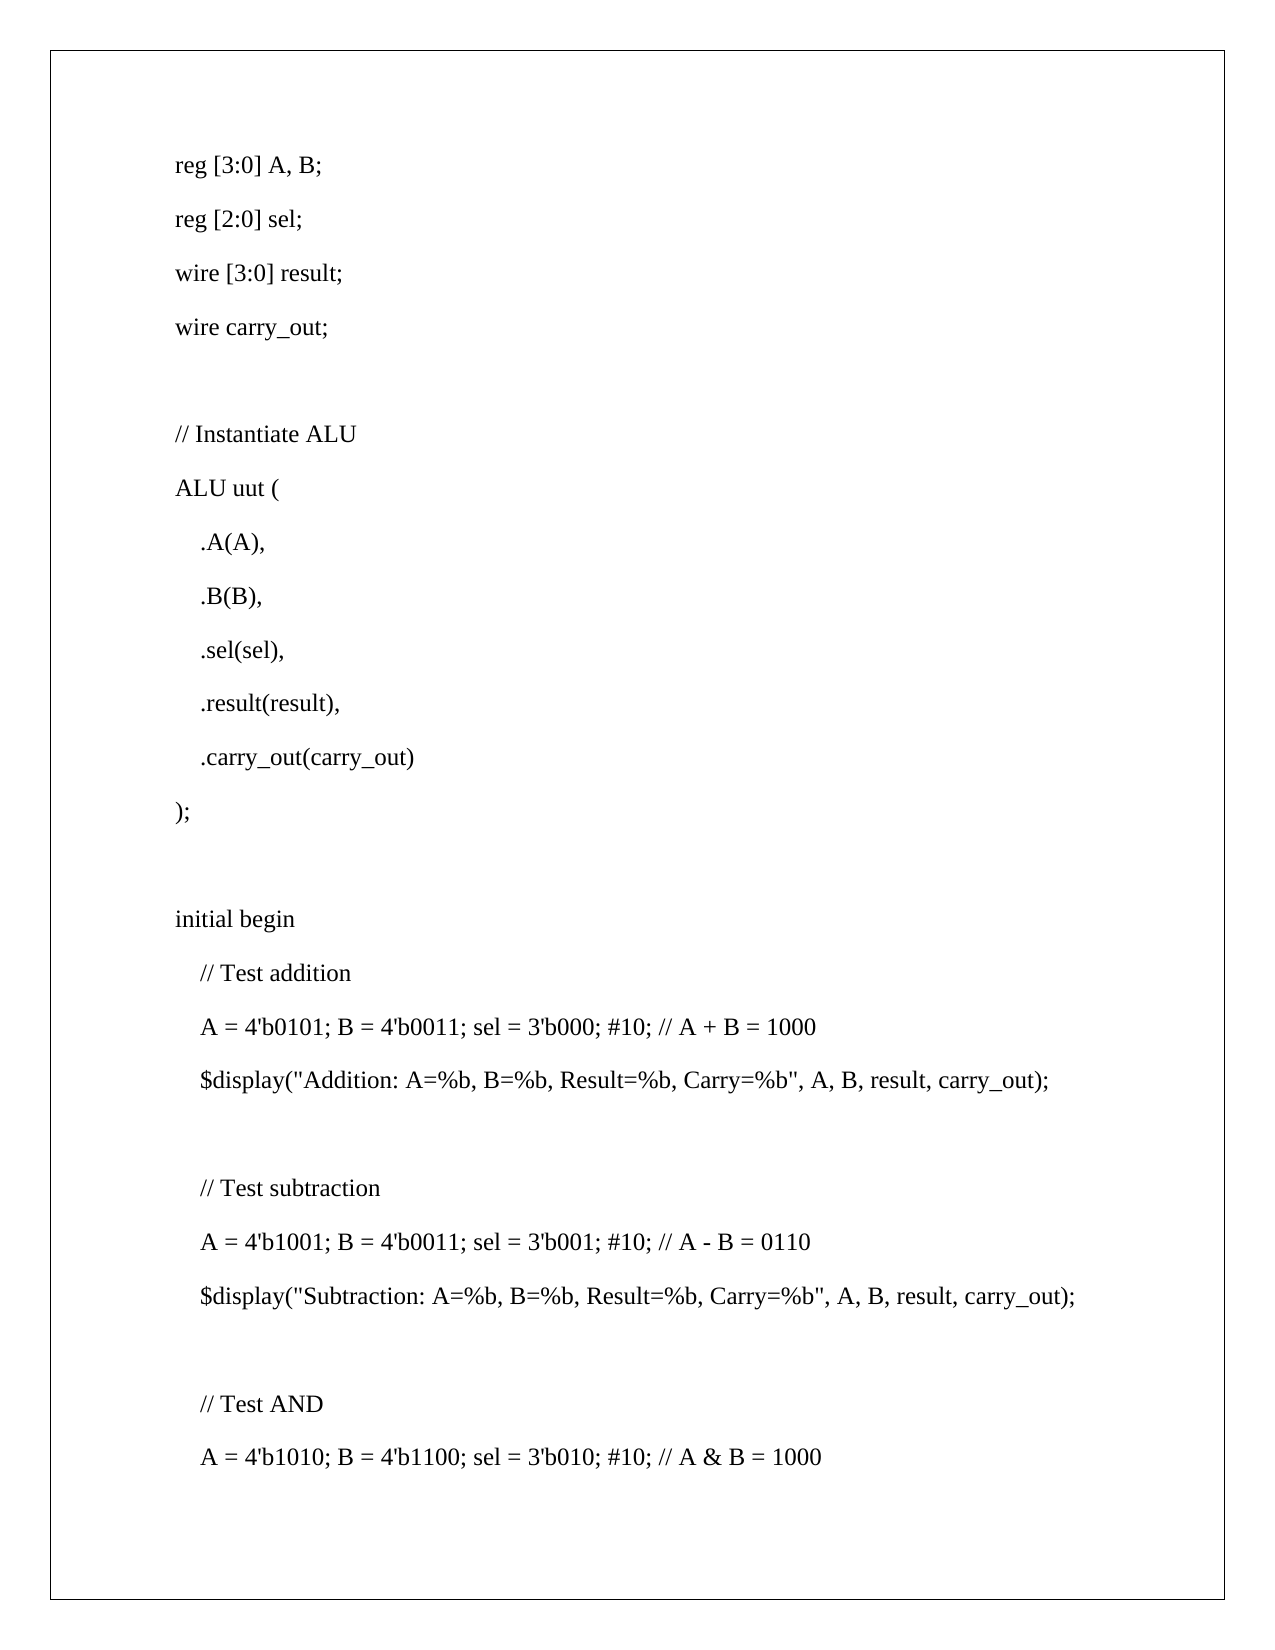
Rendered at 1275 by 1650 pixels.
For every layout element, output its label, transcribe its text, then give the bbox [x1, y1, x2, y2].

text A = 4'b1010; B = 4'b1100; sel = 3'b010; #10; // A & B = 1000 [150, 1442, 1125, 1471]
text A = 4'b0101; B = 4'b0011; sel = 3'b000; #10; // A + B = 1000 [150, 1012, 1125, 1040]
text reg [3:0] A, B; [150, 150, 1125, 179]
text ); [150, 796, 1125, 825]
text // Test AND [150, 1389, 1125, 1417]
text .A(A), [150, 527, 1125, 556]
text $display("Addition: A=%b, B=%b, Result=%b, Carry=%b", A, B, result, carry_out); [150, 1066, 1125, 1094]
text .result(result), [150, 688, 1125, 717]
text // Instantiate ALU [150, 419, 1125, 448]
text .sel(sel), [150, 635, 1125, 663]
text wire carry_out; [150, 312, 1125, 340]
text reg [2:0] sel; [150, 204, 1125, 233]
text $display("Subtraction: A=%b, B=%b, Result=%b, Carry=%b", A, B, result, carry_out); [150, 1281, 1125, 1310]
text A = 4'b1001; B = 4'b0011; sel = 3'b001; #10; // A - B = 0110 [150, 1227, 1125, 1256]
text .carry_out(carry_out) [150, 742, 1125, 771]
text initial begin [150, 904, 1125, 933]
text wire [3:0] result; [150, 258, 1125, 286]
text // Test subtraction [150, 1173, 1125, 1202]
text .B(B), [150, 581, 1125, 609]
text ALU uut ( [150, 473, 1125, 502]
text // Test addition [150, 958, 1125, 987]
